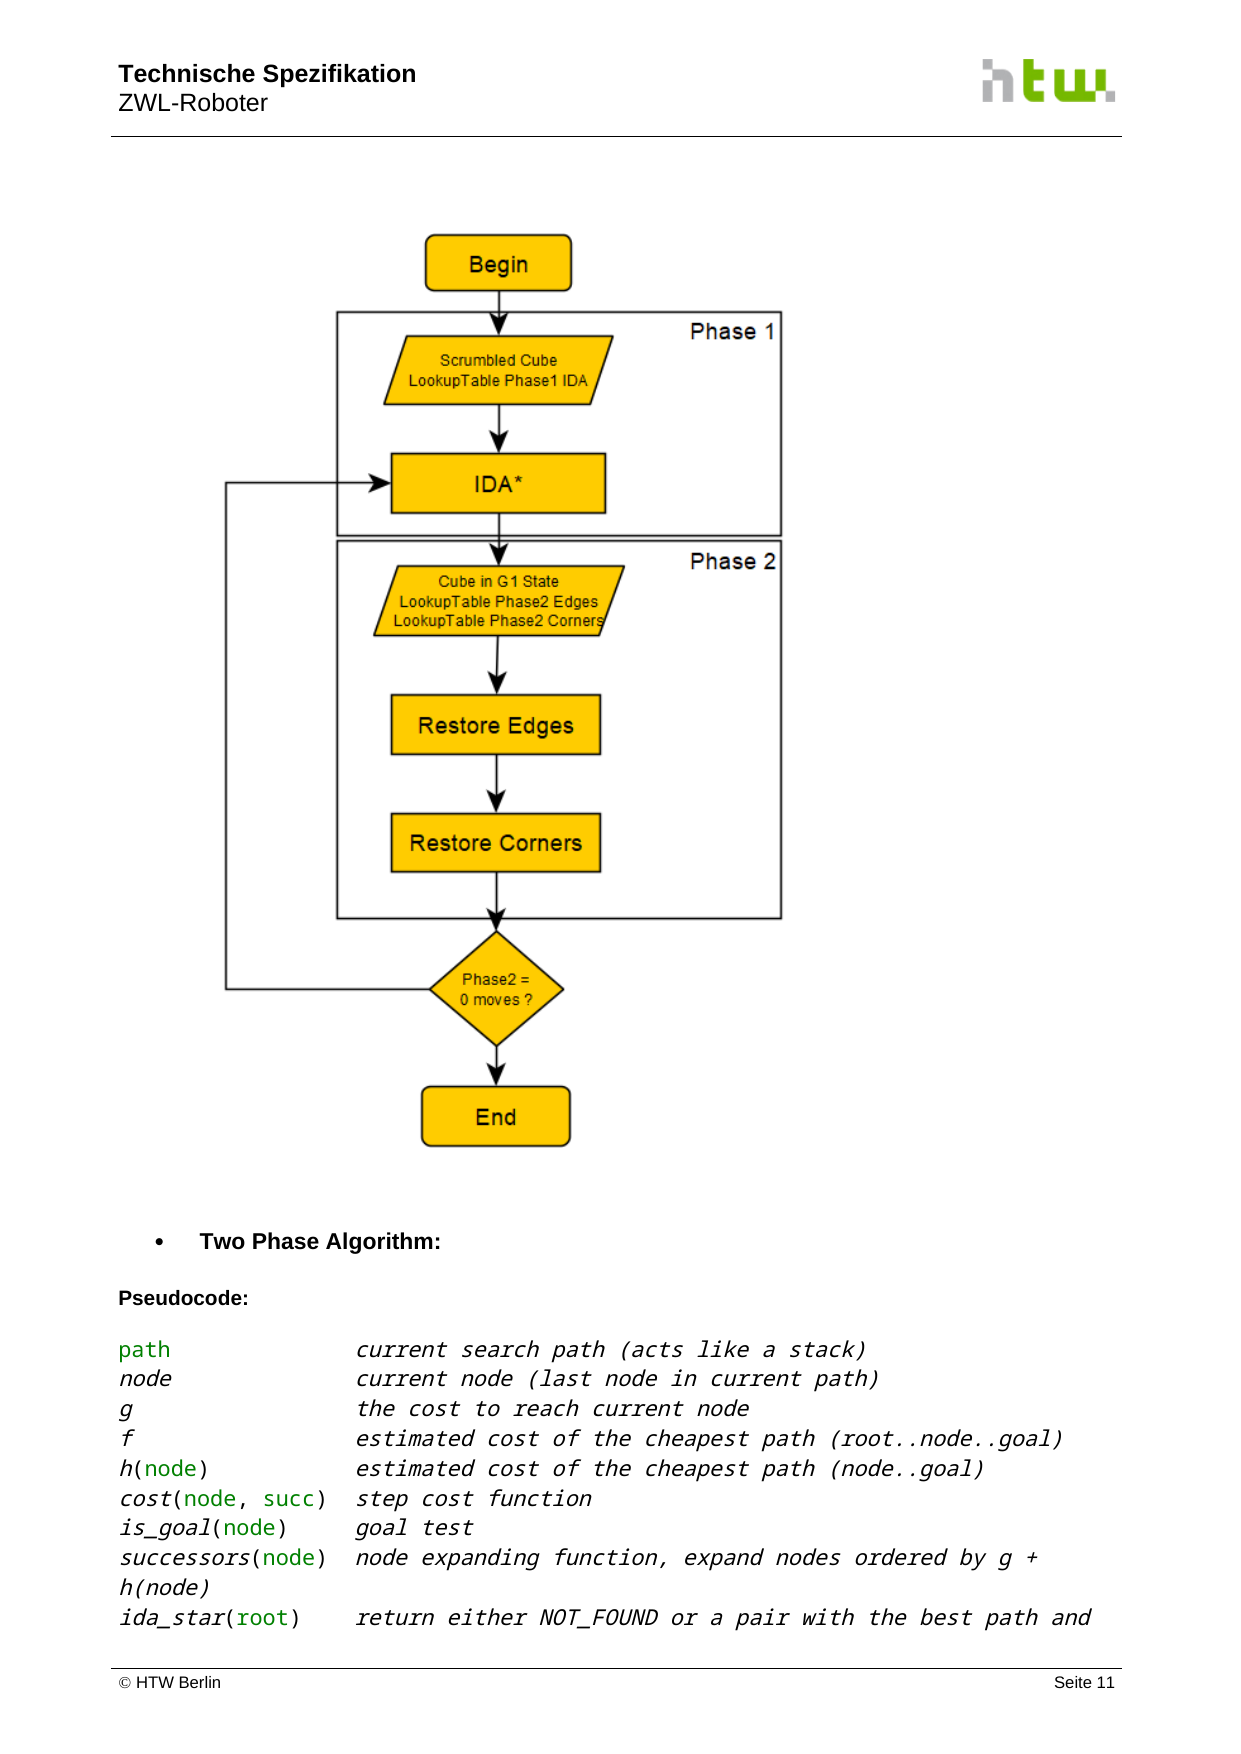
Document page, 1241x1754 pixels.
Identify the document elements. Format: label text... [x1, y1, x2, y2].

picture [118, 160, 902, 1196]
text Pseudocode: [118, 1286, 1122, 1309]
picture [982, 59, 1116, 102]
list Two Phase Algorithm: [156, 1228, 1122, 1254]
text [118, 1333, 1122, 1631]
